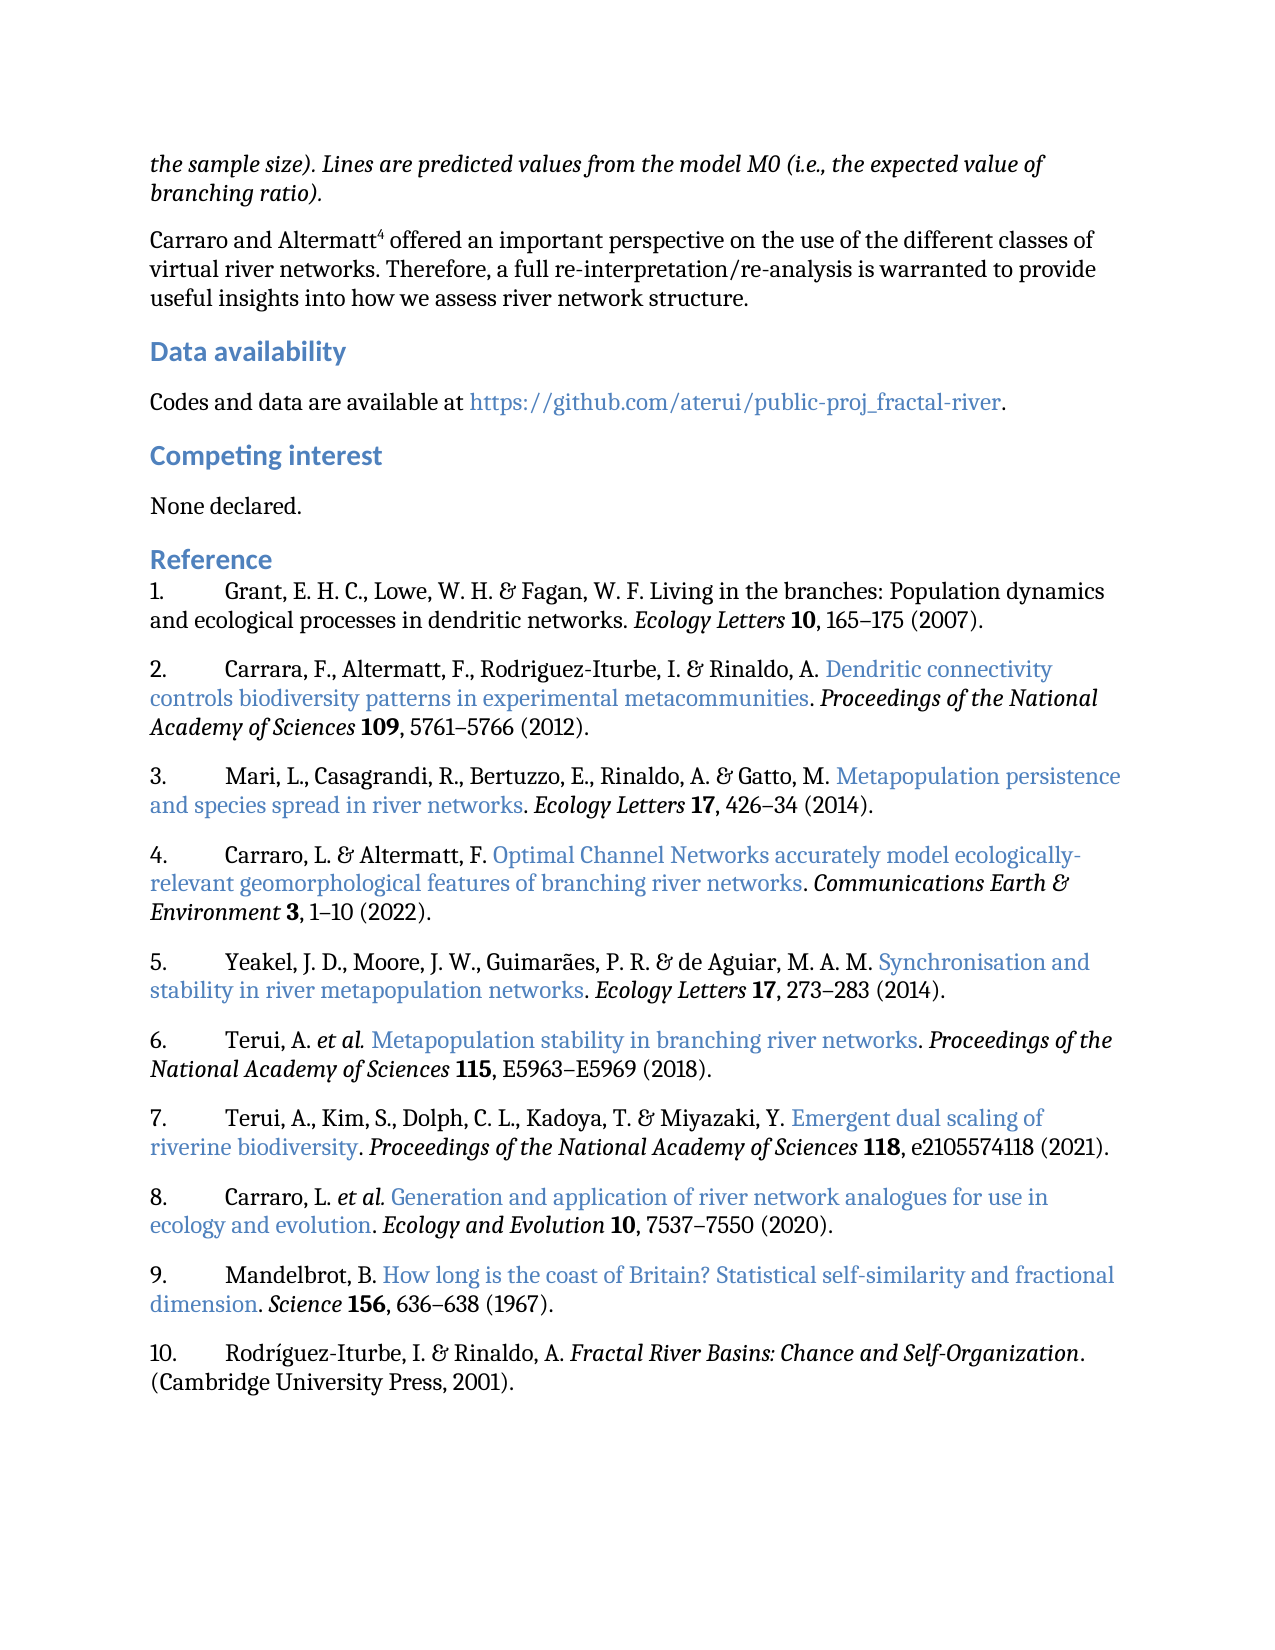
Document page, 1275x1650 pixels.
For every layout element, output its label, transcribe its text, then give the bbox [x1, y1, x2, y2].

text 3. Mari, L., Casagrandi, R., Bertuzzo, E., Rinaldo, A. & Gatto, M. Metapopulation persistence and species spread in river networks. Ecology Letters 17, 426–34 (2014). [150, 762, 1125, 820]
text 9. Mandelbrot, B. How long is the coast of Britain? Statistical self-similarity and fractional dimension. Science 156, 636–638 (1967). [150, 1261, 1125, 1318]
text 8. Carraro, L. et al. Generation and application of river network analogues for use in ecology and evolution. Ecology and Evolution 10, 7537–7550 (2020). [150, 1183, 1125, 1240]
text 10. Rodríguez-Iturbe, I. & Rinaldo, A. Fractal River Basins: Chance and Self-Organization. (Cambridge University Press, 2001). [150, 1339, 1125, 1397]
text 6. Terui, A. et al. Metapopulation stability in branching river networks. Proceedings of the National Academy of Sciences 115, E5963–E5969 (2018). [150, 1026, 1125, 1083]
text 5. Yeakel, J. D., Moore, J. W., Guimarães, P. R. & de Aguiar, M. A. M. Synchronisation and stability in river metapopulation networks. Ecology Letters 17, 273–283 (2014). [150, 948, 1125, 1005]
text 1. Grant, E. H. C., Lowe, W. H. & Fagan, W. F. Living in the branches: Population dynamics and ecological processes in dendritic networks. Ecology Letters 10, 165–175 (2007). [150, 577, 1125, 634]
text 4. Carraro, L. & Altermatt, F. Optimal Channel Networks accurately model ecologically-relevant geomorphological features of branching river networks. Communications Earth & Environment 3, 1–10 (2022). [150, 841, 1125, 927]
subtitle Competing interest [150, 437, 1125, 473]
text Codes and data are available at https://github.com/aterui/public-proj_fractal-river. [150, 388, 1125, 416]
text 2. Carrara, F., Altermatt, F., Rodriguez-Iturbe, I. & Rinaldo, A. Dendritic connectivity controls biodiversity patterns in experimental metacommunities. Proceedings of the National Academy of Sciences 109, 5761–5766 (2012). [150, 655, 1125, 741]
text 7. Terui, A., Kim, S., Dolph, C. L., Kadoya, T. & Miyazaki, Y. Emergent dual scaling of riverine biodiversity. Proceedings of the National Academy of Sciences 118, e2105574118 (2021). [150, 1104, 1125, 1162]
text Carraro and Altermatt4 offered an important perspective on the use of the different classes of virtual river networks. Therefore, a full re-interpretation/re-analysis is warranted to provide useful insights into how we assess river network structure. [150, 226, 1125, 312]
subtitle Reference [150, 541, 1125, 577]
text None declared. [150, 492, 1125, 520]
subtitle Data availability [150, 333, 1125, 369]
